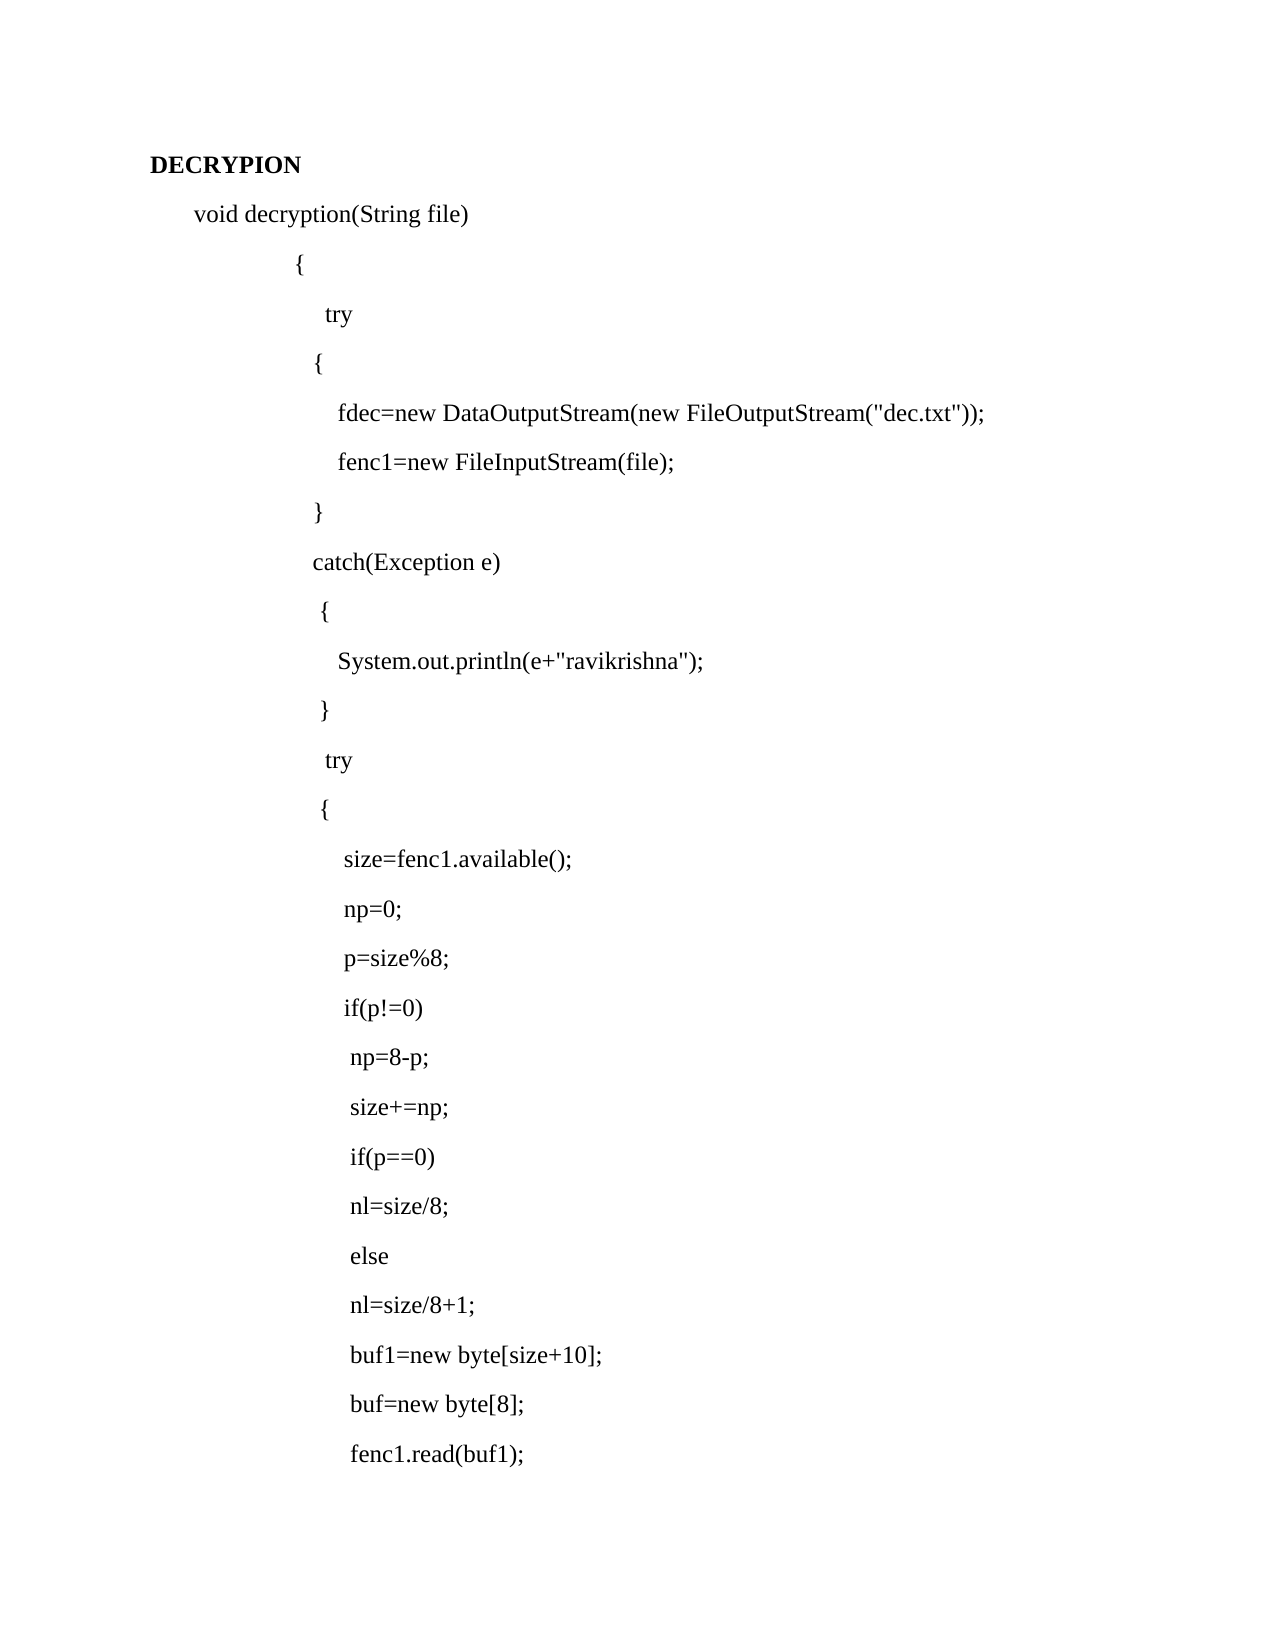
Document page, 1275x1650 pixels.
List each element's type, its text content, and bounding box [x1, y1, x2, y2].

text else [150, 1241, 1125, 1269]
text nl=size/8+1; [150, 1290, 1125, 1319]
text np=8-p; [150, 1042, 1125, 1071]
text DECRYPION [150, 150, 1125, 179]
text void decryption(String file) [150, 199, 1125, 228]
text catch(Exception e) [150, 547, 1125, 575]
text { [150, 348, 1125, 377]
text buf1=new byte[size+10]; [150, 1340, 1125, 1369]
text { [150, 596, 1125, 625]
text fenc1.read(buf1); [150, 1439, 1125, 1468]
text buf=new byte[8]; [150, 1389, 1125, 1418]
text p=size%8; [150, 943, 1125, 972]
text System.out.println(e+"ravikrishna"); [150, 646, 1125, 674]
text np=0; [150, 894, 1125, 922]
text { [150, 249, 1125, 278]
text try [150, 299, 1125, 327]
text size+=np; [150, 1092, 1125, 1121]
text fdec=new DataOutputStream(new FileOutputStream("dec.txt")); [150, 398, 1125, 427]
text } [150, 497, 1125, 526]
text try [150, 745, 1125, 774]
text fenc1=new FileInputStream(file); [150, 447, 1125, 476]
text if(p==0) [150, 1142, 1125, 1170]
text size=fenc1.available(); [150, 844, 1125, 873]
text } [150, 695, 1125, 724]
text { [150, 794, 1125, 823]
text nl=size/8; [150, 1191, 1125, 1220]
text if(p!=0) [150, 993, 1125, 1022]
